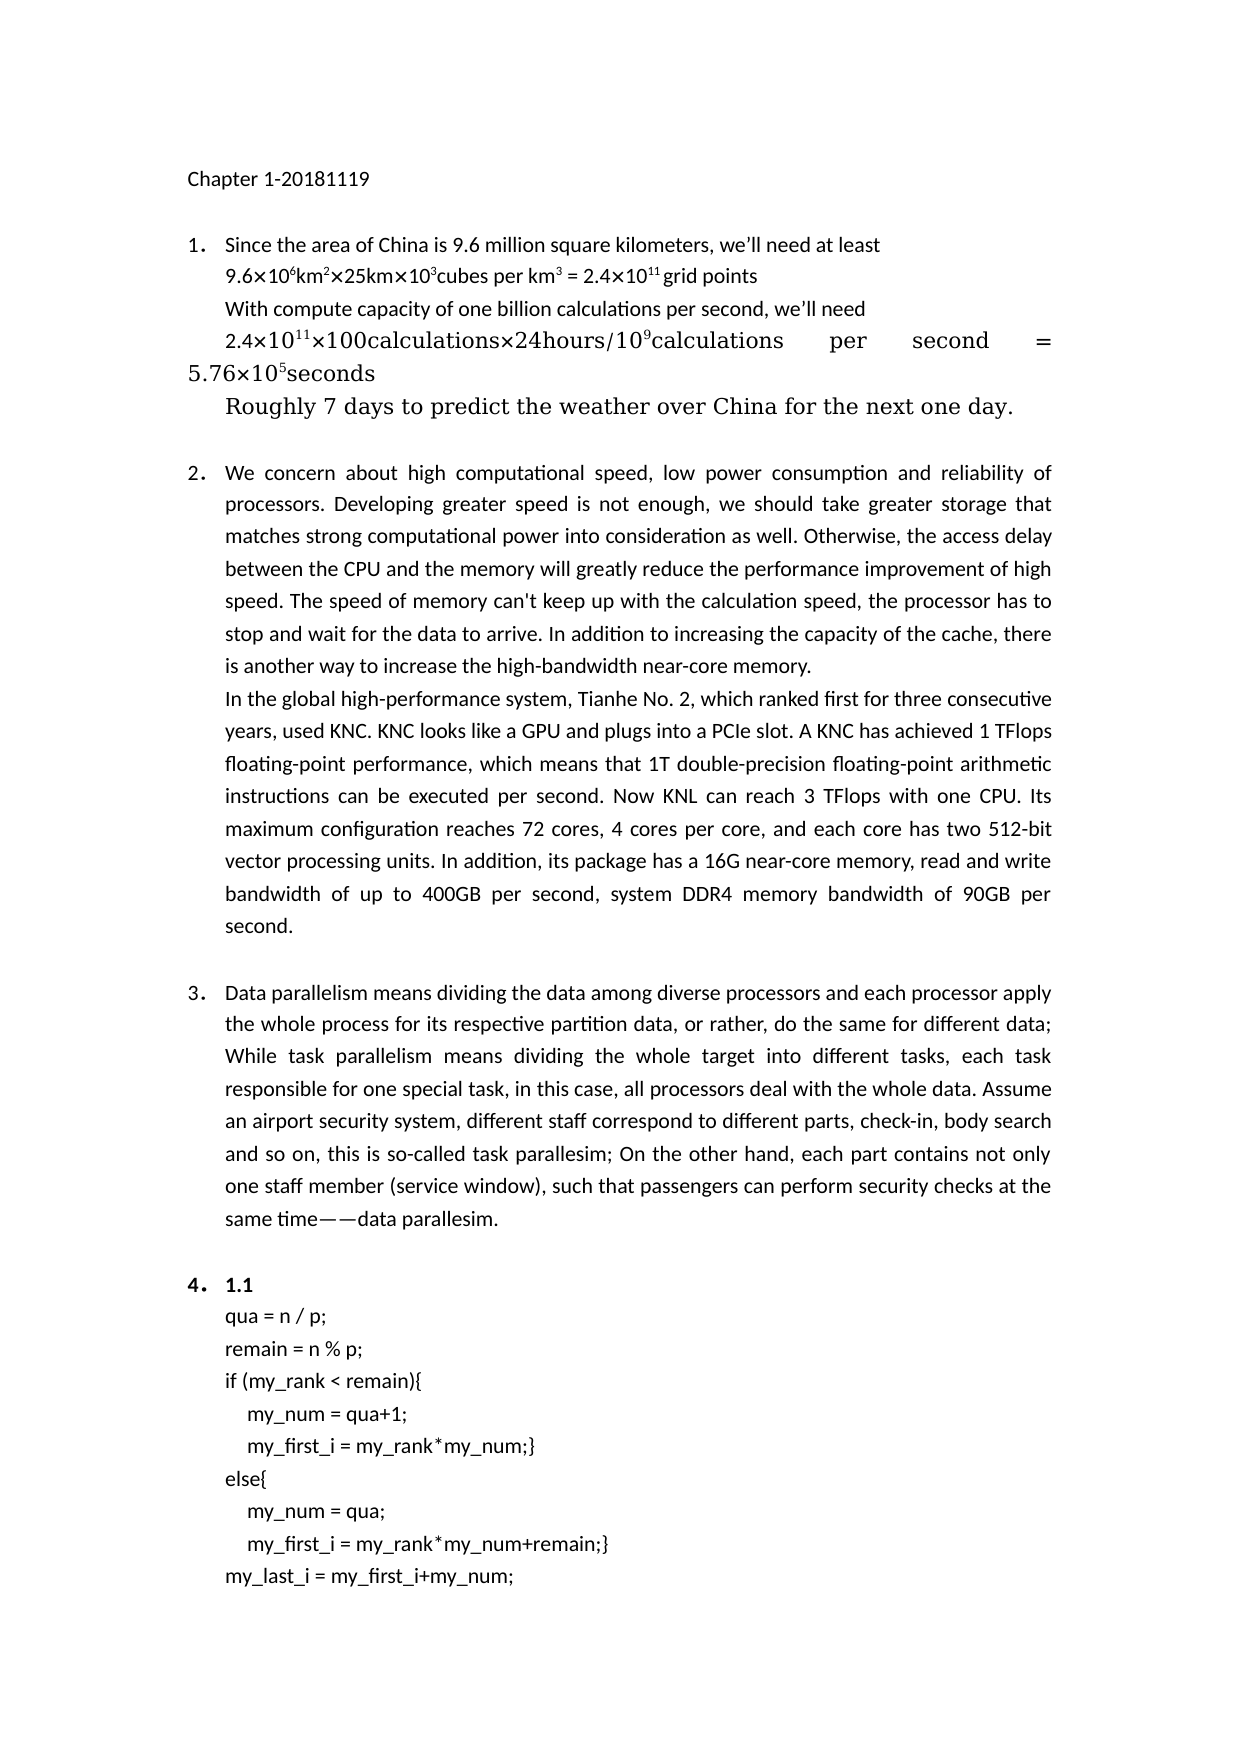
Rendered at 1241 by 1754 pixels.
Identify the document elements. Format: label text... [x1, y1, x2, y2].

list qua = n / p; [225, 1299, 1053, 1332]
list my_num = qua; [225, 1494, 1053, 1527]
list Roughly 7 days to predict the weather over China for the next one day. [225, 389, 1053, 422]
list We concern about high computational speed, low power consumption and reliability of processors. Developing greater speed is not enough, we should take greater storage that matches strong computational power into consideration as well. Otherwise, the access delay between the CPU and the memory will greatly reduce the performance improvement of high speed. The speed of memory can't keep up with the calculation speed, the processor has to stop and wait for the data to arrive. In addition to increasing the capacity of the cache, there is another way to increase the high-bandwidth near-core memory. [187, 454, 1053, 682]
text 9.6×106km2×25km×103cubes per km3 = 2.4×1011 grid points [187, 259, 1053, 292]
list my_last_i = my_first_i+my_num; [225, 1559, 1053, 1592]
list my_num = qua+1; [225, 1397, 1053, 1429]
list remain = n % p; [225, 1332, 1053, 1364]
list With compute capacity of one billion calculations per second, we’ll need [225, 292, 1053, 324]
list In the global high-performance system, Tianhe No. 2, which ranked first for three consecutive years, used KNC. KNC looks like a GPU and plugs into a PCIe slot. A KNC has achieved 1 TFlops floating-point performance, which means that 1T double-precision floating-point arithmetic instructions can be executed per second. Now KNL can reach 3 TFlops with one CPU. Its maximum configuration reaches 72 cores, 4 cores per core, and each core has two 512-bit vector processing units. In addition, its package has a 16G near-core memory, read and write bandwidth of up to 400GB per second, system DDR4 memory bandwidth of 90GB per second. [225, 682, 1053, 942]
list Data parallelism means dividing the data among diverse processors and each processor apply the whole process for its respective partition data, or rather, do the same for different data; While task parallelism means dividing the whole target into different tasks, each task responsible for one special task, in this case, all processors deal with the whole data. Assume an airport security system, different staff correspond to different parts, check-in, body search and so on, this is so-called task parallesim; On the other hand, each part contains not only one staff member (service window), such that passengers can perform security checks at the same time——data parallesim. [187, 974, 1053, 1234]
text 2.4×1011×100calculations×24hours/109calculations per second = 5.76×105seconds [187, 324, 1053, 389]
text Chapter 1-20181119 [187, 162, 1053, 194]
list my_first_i = my_rank*my_num;} [225, 1429, 1053, 1462]
list 1.1 [187, 1267, 1053, 1299]
list if (my_rank < remain){ [225, 1364, 1053, 1397]
list my_first_i = my_rank*my_num+remain;} [225, 1527, 1053, 1559]
list Since the area of China is 9.6 million square kilometers, we’ll need at least [187, 227, 1053, 259]
list else{ [225, 1462, 1053, 1494]
